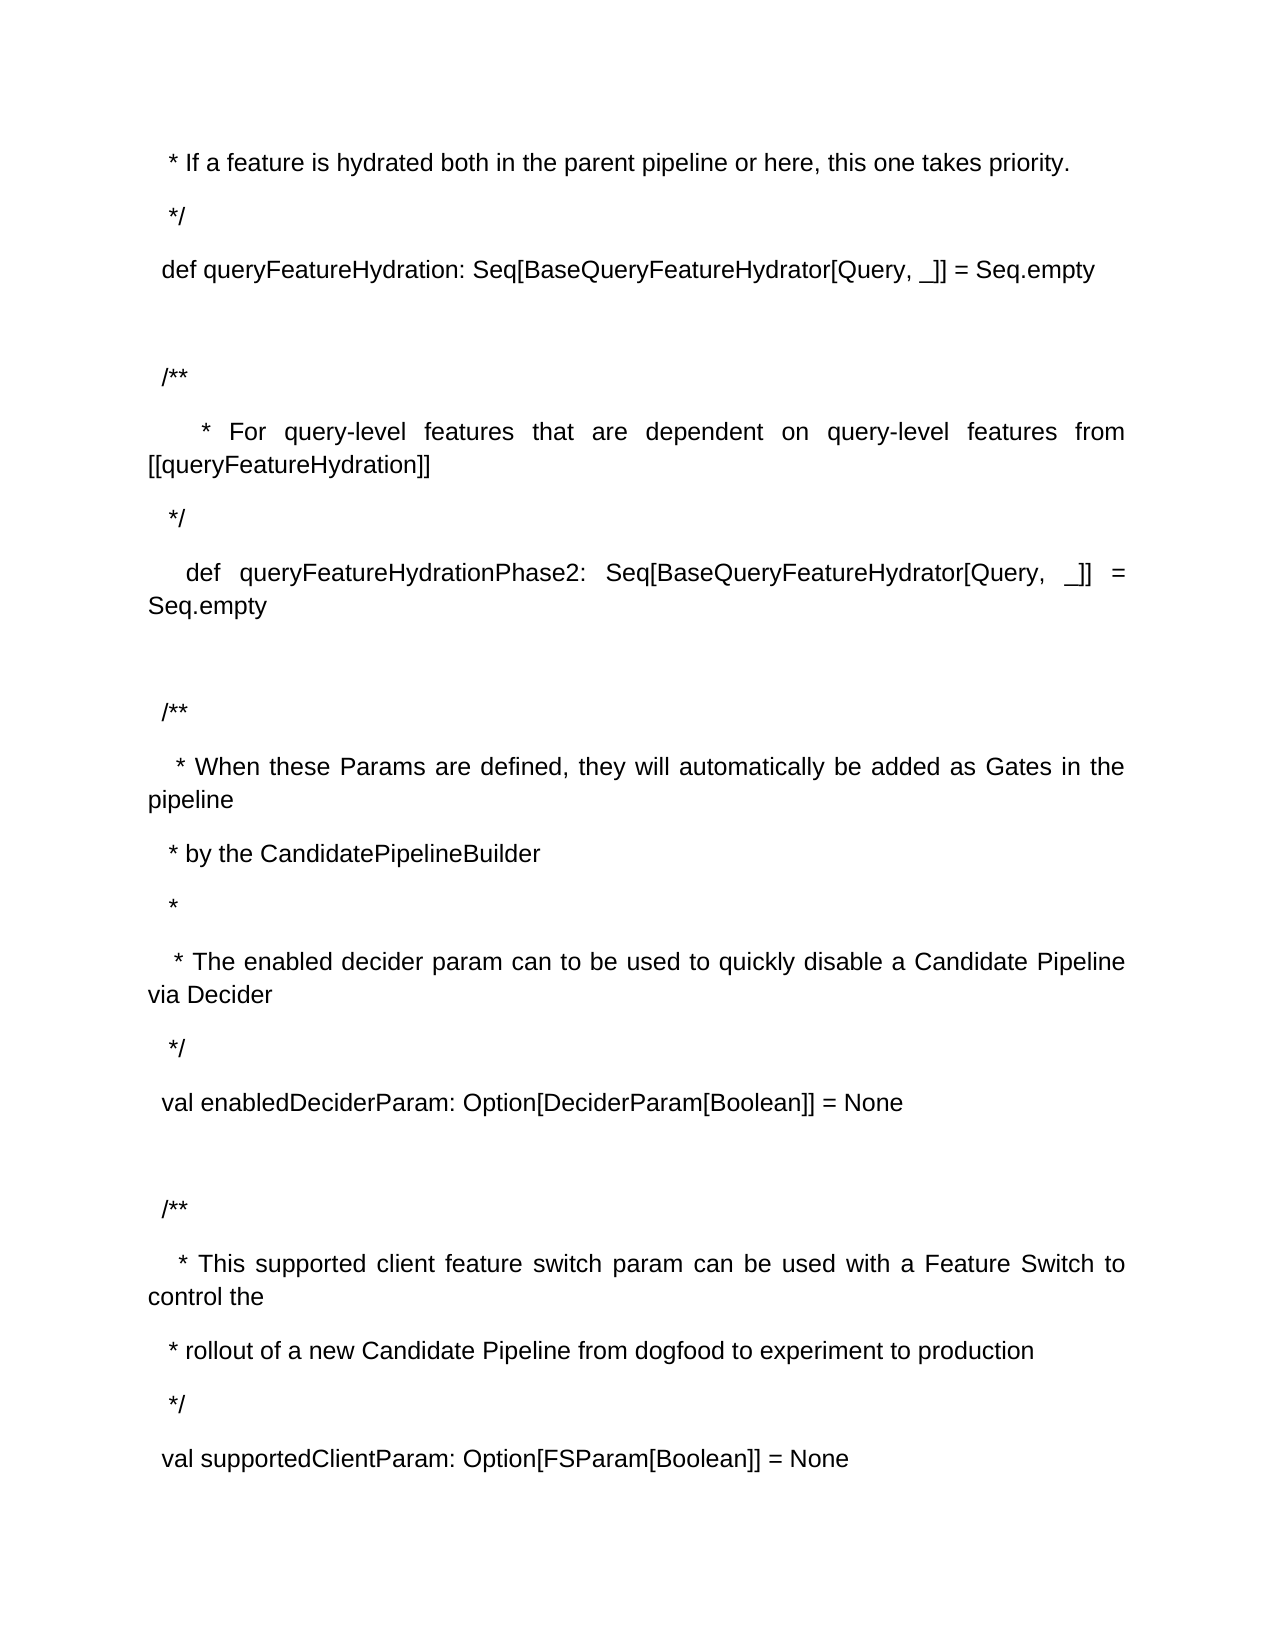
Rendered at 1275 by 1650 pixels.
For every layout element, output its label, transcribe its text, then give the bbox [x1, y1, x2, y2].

text */ [148, 201, 1127, 230]
text */ [148, 504, 1127, 532]
text * When these Params are defined, they will automatically be added as Gates in the pipeline [148, 752, 1127, 814]
text /** [148, 363, 1127, 392]
text * The enabled decider param can to be used to quickly disable a Candidate Pipeline via Decider [148, 947, 1127, 1008]
text * This supported client feature switch param can be used with a Feature Switch to control the [148, 1249, 1127, 1311]
text /** [148, 698, 1127, 727]
text * [148, 893, 1127, 922]
text /** [148, 1195, 1127, 1224]
text * For query-level features that are dependent on query-level features from [[queryFeatureHydration]] [148, 417, 1127, 479]
text * If a feature is hydrated both in the parent pipeline or here, this one takes priority. [148, 148, 1127, 176]
text * by the CandidatePipelineBuilder [148, 839, 1127, 868]
text val supportedClientParam: Option[FSParam[Boolean]] = None [148, 1444, 1127, 1472]
text def queryFeatureHydrationPhase2: Seq[BaseQueryFeatureHydrator[Query, _]] = Seq.empty [148, 558, 1127, 619]
text */ [148, 1390, 1127, 1418]
text val enabledDeciderParam: Option[DeciderParam[Boolean]] = None [148, 1087, 1127, 1116]
text def queryFeatureHydration: Seq[BaseQueryFeatureHydrator[Query, _]] = Seq.empty [148, 255, 1127, 284]
text */ [148, 1034, 1127, 1062]
text * rollout of a new Candidate Pipeline from dogfood to experiment to production [148, 1336, 1127, 1365]
